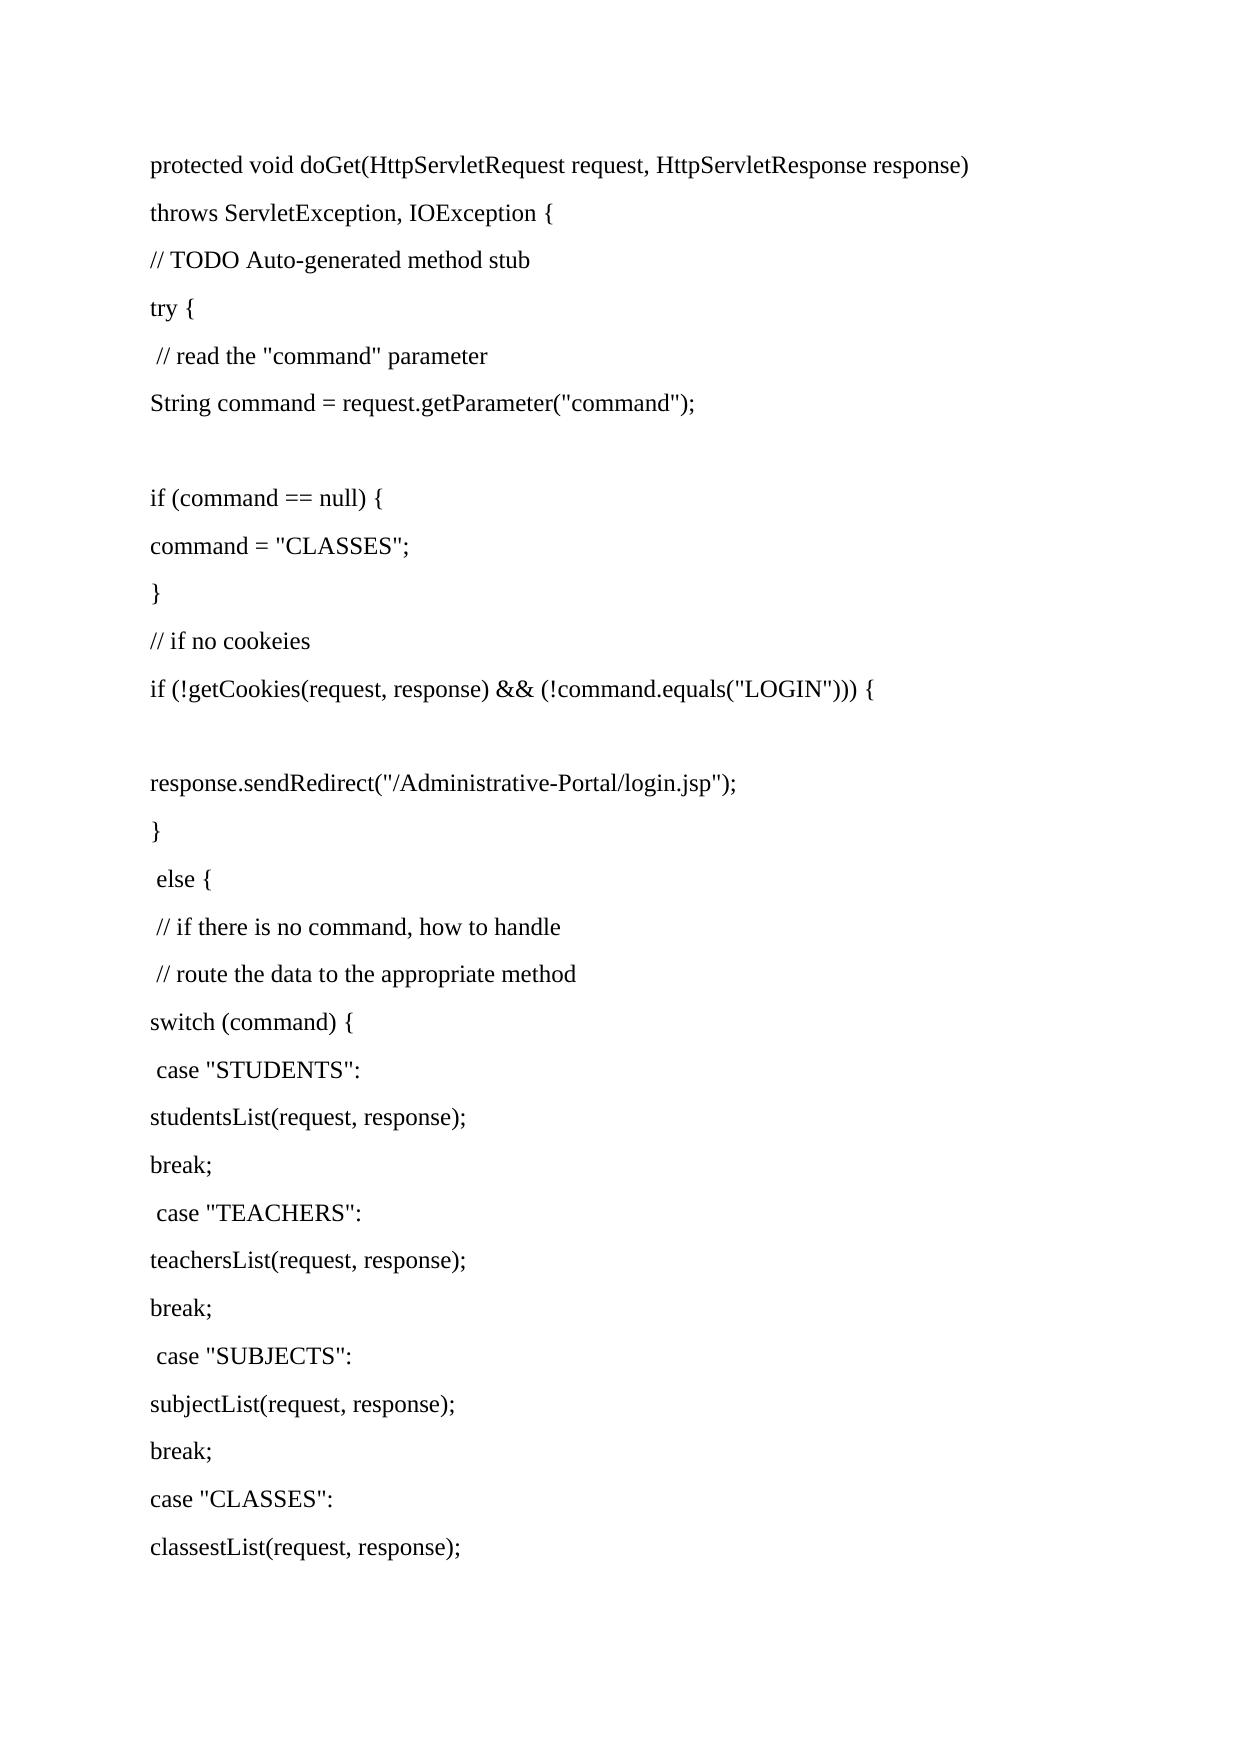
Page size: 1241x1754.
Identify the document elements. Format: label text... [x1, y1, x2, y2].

text case "STUDENTS": [150, 1055, 1090, 1083]
text protected void doGet(HttpServletRequest request, HttpServletResponse response) [150, 150, 1090, 179]
text case "SUBJECTS": [150, 1341, 1090, 1370]
text response.sendRedirect("/Administrative-Portal/login.jsp"); [150, 768, 1090, 797]
text // read the "command" parameter [150, 341, 1090, 369]
text classestList(request, response); [150, 1532, 1090, 1561]
text break; [150, 1150, 1090, 1179]
text // if there is no command, how to handle [150, 912, 1090, 940]
text String command = request.getParameter("command"); [150, 388, 1090, 417]
text // TODO Auto-generated method stub [150, 245, 1090, 274]
text subjectList(request, response); [150, 1389, 1090, 1417]
text switch (command) { [150, 1007, 1090, 1036]
text throws ServletException, IOException { [150, 198, 1090, 226]
text case "TEACHERS": [150, 1198, 1090, 1227]
text // if no cookeies [150, 626, 1090, 655]
text } [150, 816, 1090, 845]
text if (!getCookies(request, response) && (!command.equals("LOGIN"))) { [150, 674, 1090, 703]
text } [150, 578, 1090, 607]
text else { [150, 864, 1090, 893]
text case "CLASSES": [150, 1484, 1090, 1513]
text break; [150, 1293, 1090, 1322]
text try { [150, 293, 1090, 322]
text break; [150, 1436, 1090, 1465]
text if (command == null) { [150, 483, 1090, 512]
text command = "CLASSES"; [150, 531, 1090, 559]
text teachersList(request, response); [150, 1246, 1090, 1274]
text // route the data to the appropriate method [150, 959, 1090, 988]
text studentsList(request, response); [150, 1102, 1090, 1131]
